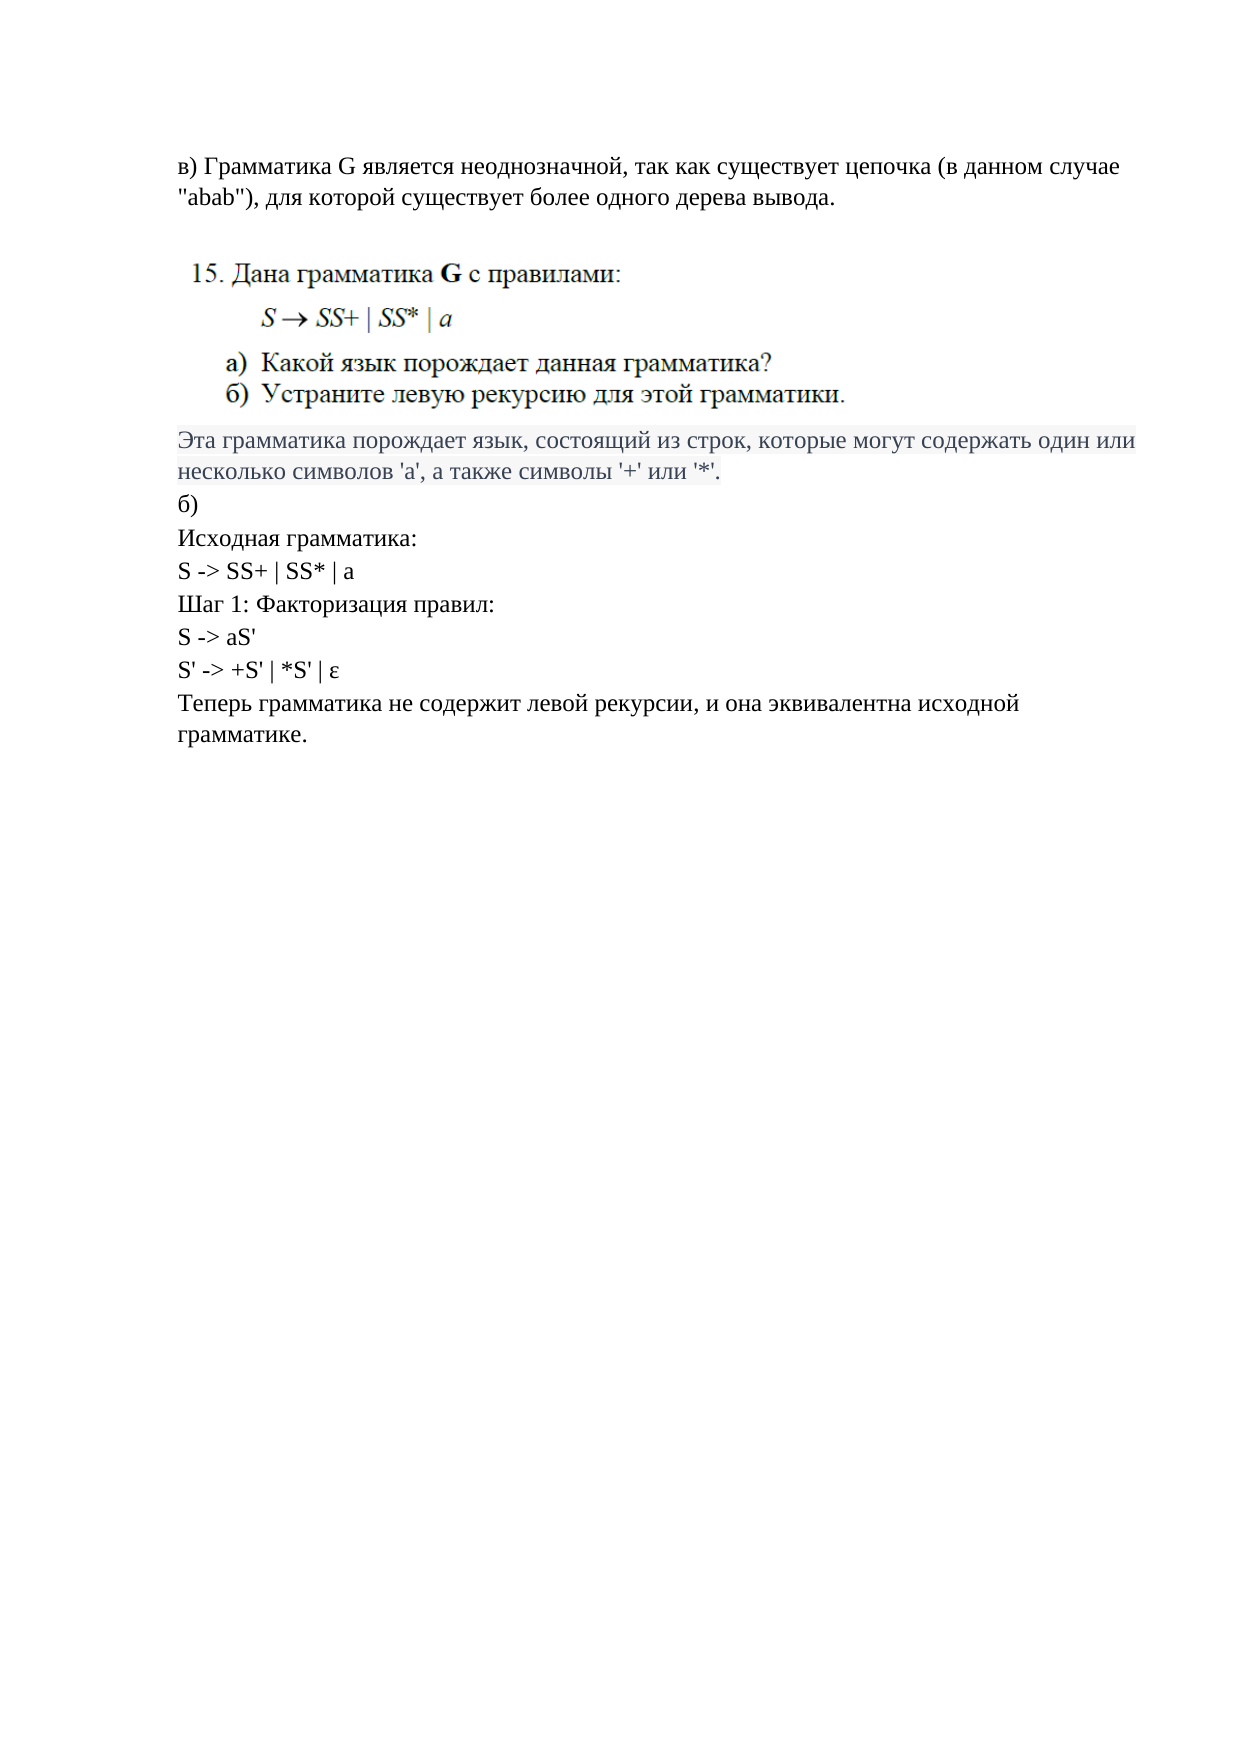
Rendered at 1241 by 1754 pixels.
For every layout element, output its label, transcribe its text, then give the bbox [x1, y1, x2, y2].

text Исходная грамматика: [177, 523, 1152, 551]
text S -> SS+ | SS* | a [177, 556, 1152, 584]
text Теперь грамматика не содержит левой рекурсии, и она эквивалентна исходной грамматике. [177, 688, 1152, 748]
text S' -> +S' | *S' | ε [177, 655, 1152, 684]
text б) [177, 489, 1152, 518]
text Эта грамматика порождает язык, состоящий из строк, которые могут содержать один или несколько символов 'a', а также символы '+' или '*'. [177, 425, 1152, 485]
text в) Грамматика G является неоднозначной, так как существует цепочка (в данном случае "abab"), для которой существует более одного дерева вывода. [177, 151, 1152, 211]
text S -> aS' [177, 622, 1152, 651]
text Шаг 1: Факторизация правил: [177, 589, 1152, 618]
picture [177, 248, 868, 421]
